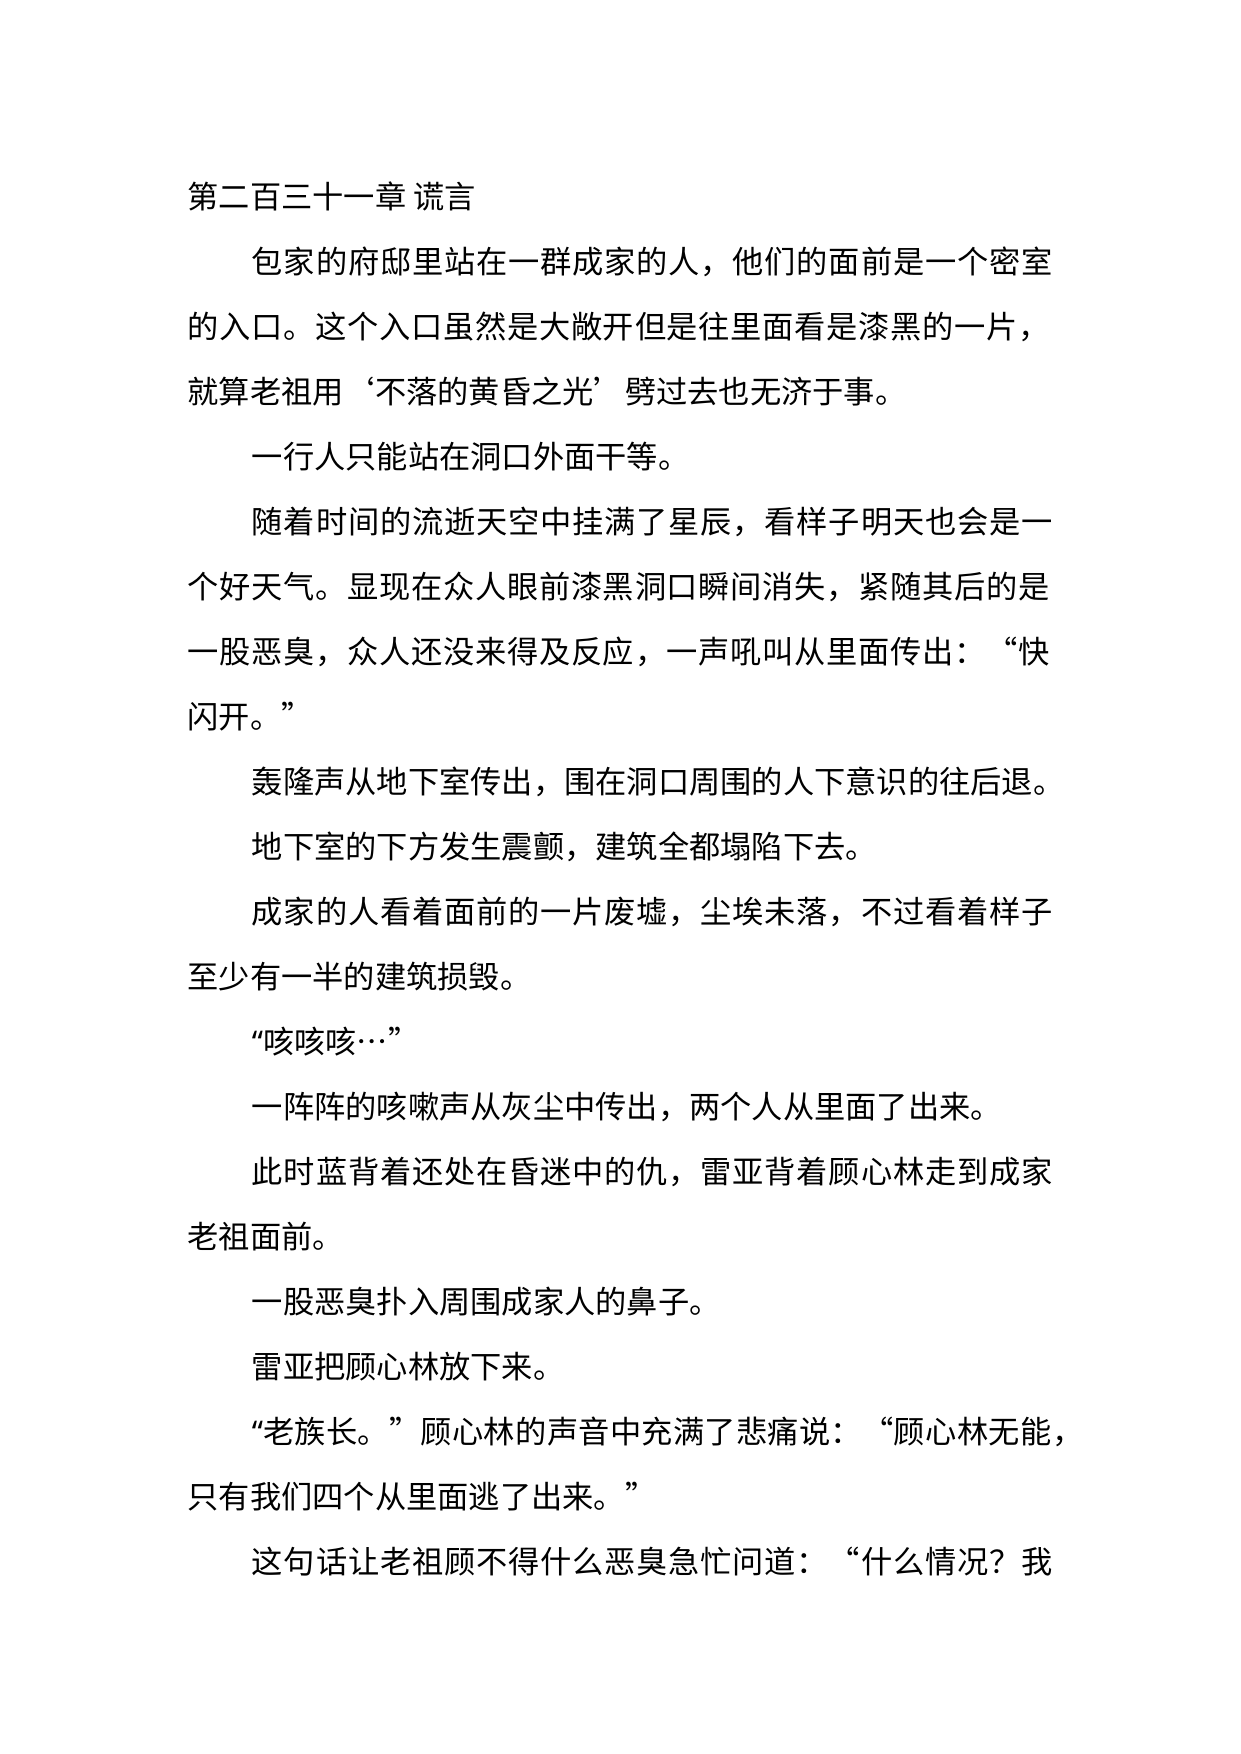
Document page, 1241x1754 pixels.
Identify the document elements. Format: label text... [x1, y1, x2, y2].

text 成家的人看着面前的一片废墟，尘埃未落，不过看着样子至少有一半的建筑损毁。 [187, 877, 1053, 1007]
text 一阵阵的咳嗽声从灰尘中传出，两个人从里面了出来。 [187, 1072, 1053, 1137]
text 一行人只能站在洞口外面干等。 [187, 422, 1053, 487]
text “老族长。”顾心林的声音中充满了悲痛说：“顾心林无能，只有我们四个从里面逃了出来。” [187, 1397, 1053, 1527]
text 地下室的下方发生震颤，建筑全都塌陷下去。 [187, 812, 1053, 877]
text 包家的府邸里站在一群成家的人，他们的面前是一个密室的入口。这个入口虽然是大敞开但是往里面看是漆黑的一片，就算老祖用‘不落的黄昏之光’劈过去也无济于事。 [187, 227, 1053, 422]
text 随着时间的流逝天空中挂满了星辰，看样子明天也会是一个好天气。显现在众人眼前漆黑洞口瞬间消失，紧随其后的是一股恶臭，众人还没来得及反应，一声吼叫从里面传出：“快闪开。” [187, 487, 1053, 747]
text 第二百三十一章 谎言 [187, 162, 1053, 227]
text 雷亚把顾心林放下来。 [187, 1332, 1053, 1397]
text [187, 1527, 1053, 1592]
text “咳咳咳…” [187, 1007, 1053, 1072]
text 一股恶臭扑入周围成家人的鼻子。 [187, 1267, 1053, 1332]
text 轰隆声从地下室传出，围在洞口周围的人下意识的往后退。 [187, 747, 1053, 812]
text 此时蓝背着还处在昏迷中的仇，雷亚背着顾心林走到成家老祖面前。 [187, 1137, 1053, 1267]
